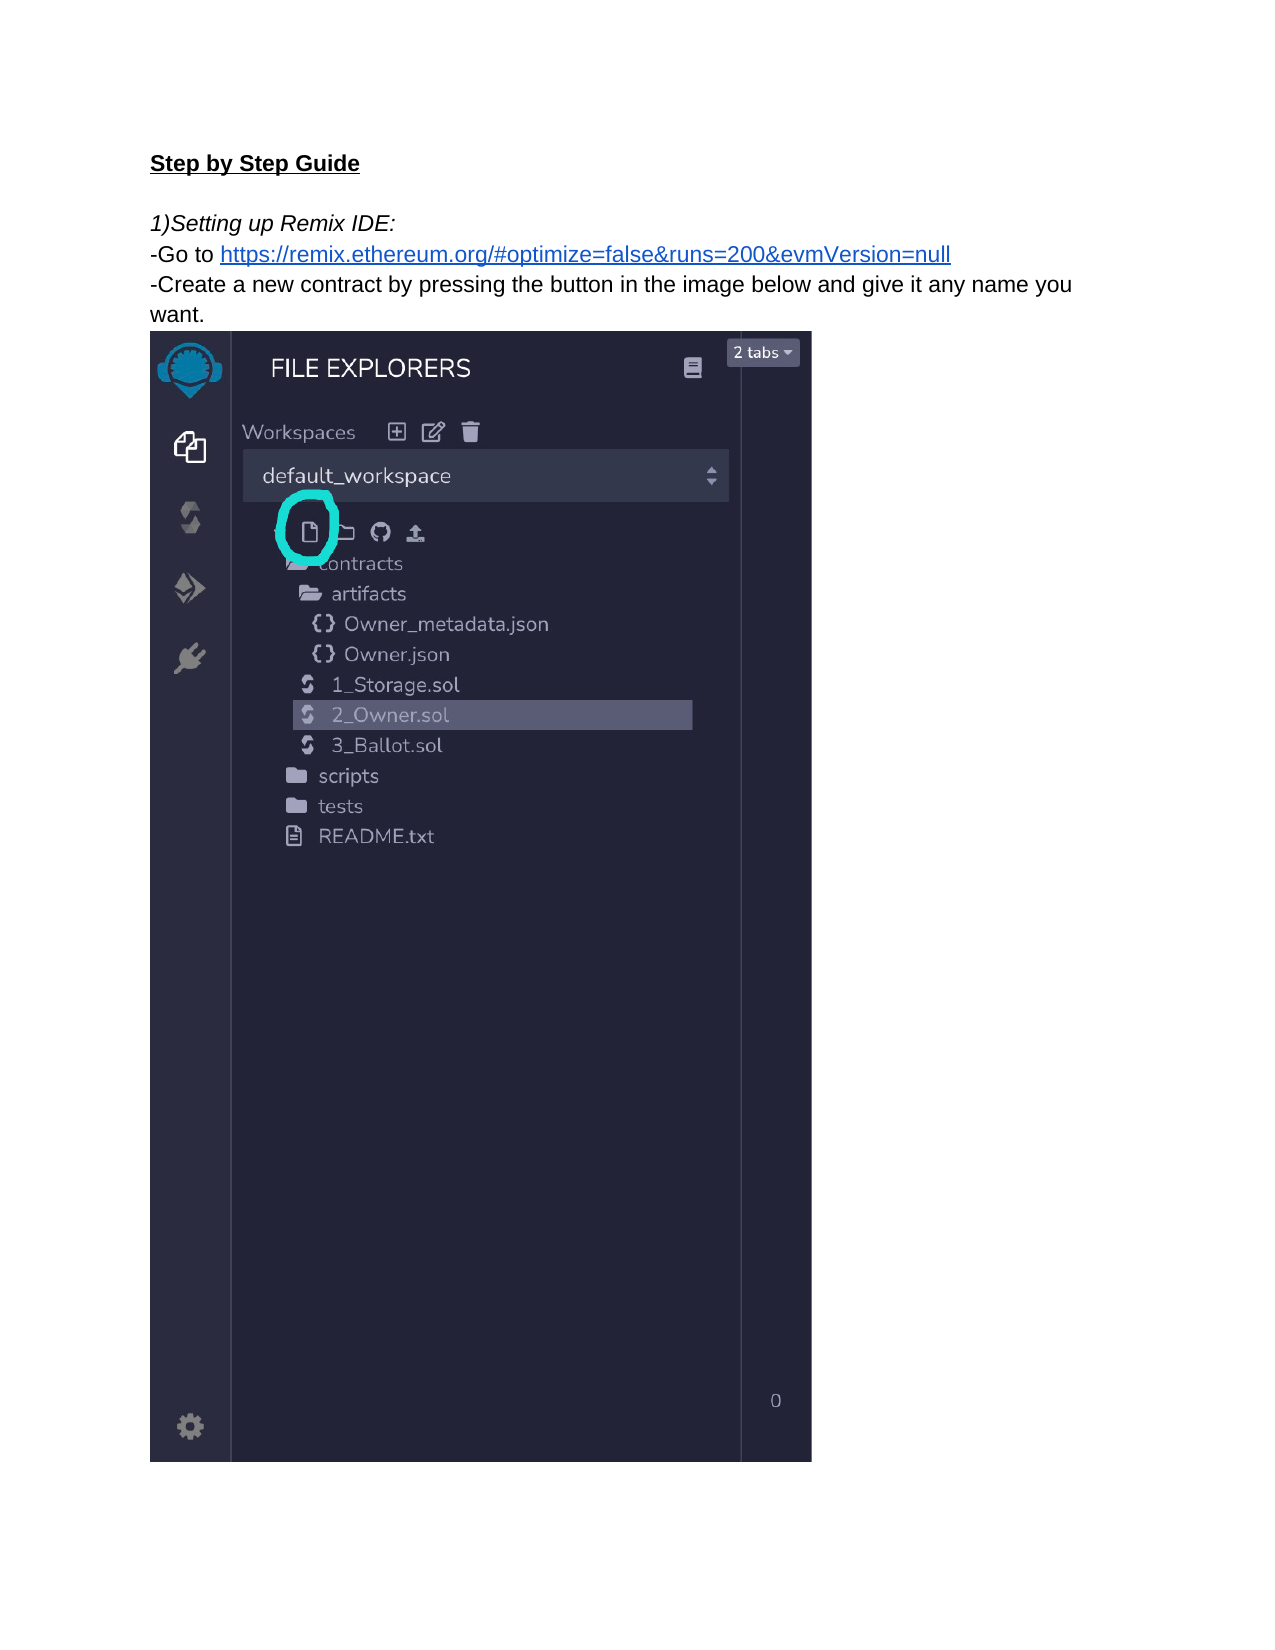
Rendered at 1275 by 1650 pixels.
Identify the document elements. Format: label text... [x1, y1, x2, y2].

text 1)Setting up Remix IDE: [150, 210, 1125, 237]
text Step by Step Guide [150, 150, 1125, 176]
text -Create a new contract by pressing the button in the image below and give it any name you want. [150, 271, 1125, 327]
picture [150, 331, 812, 1462]
text -Go to https://remix.ethereum.org/#optimize=false&runs=200&evmVersion=null [150, 241, 1125, 267]
